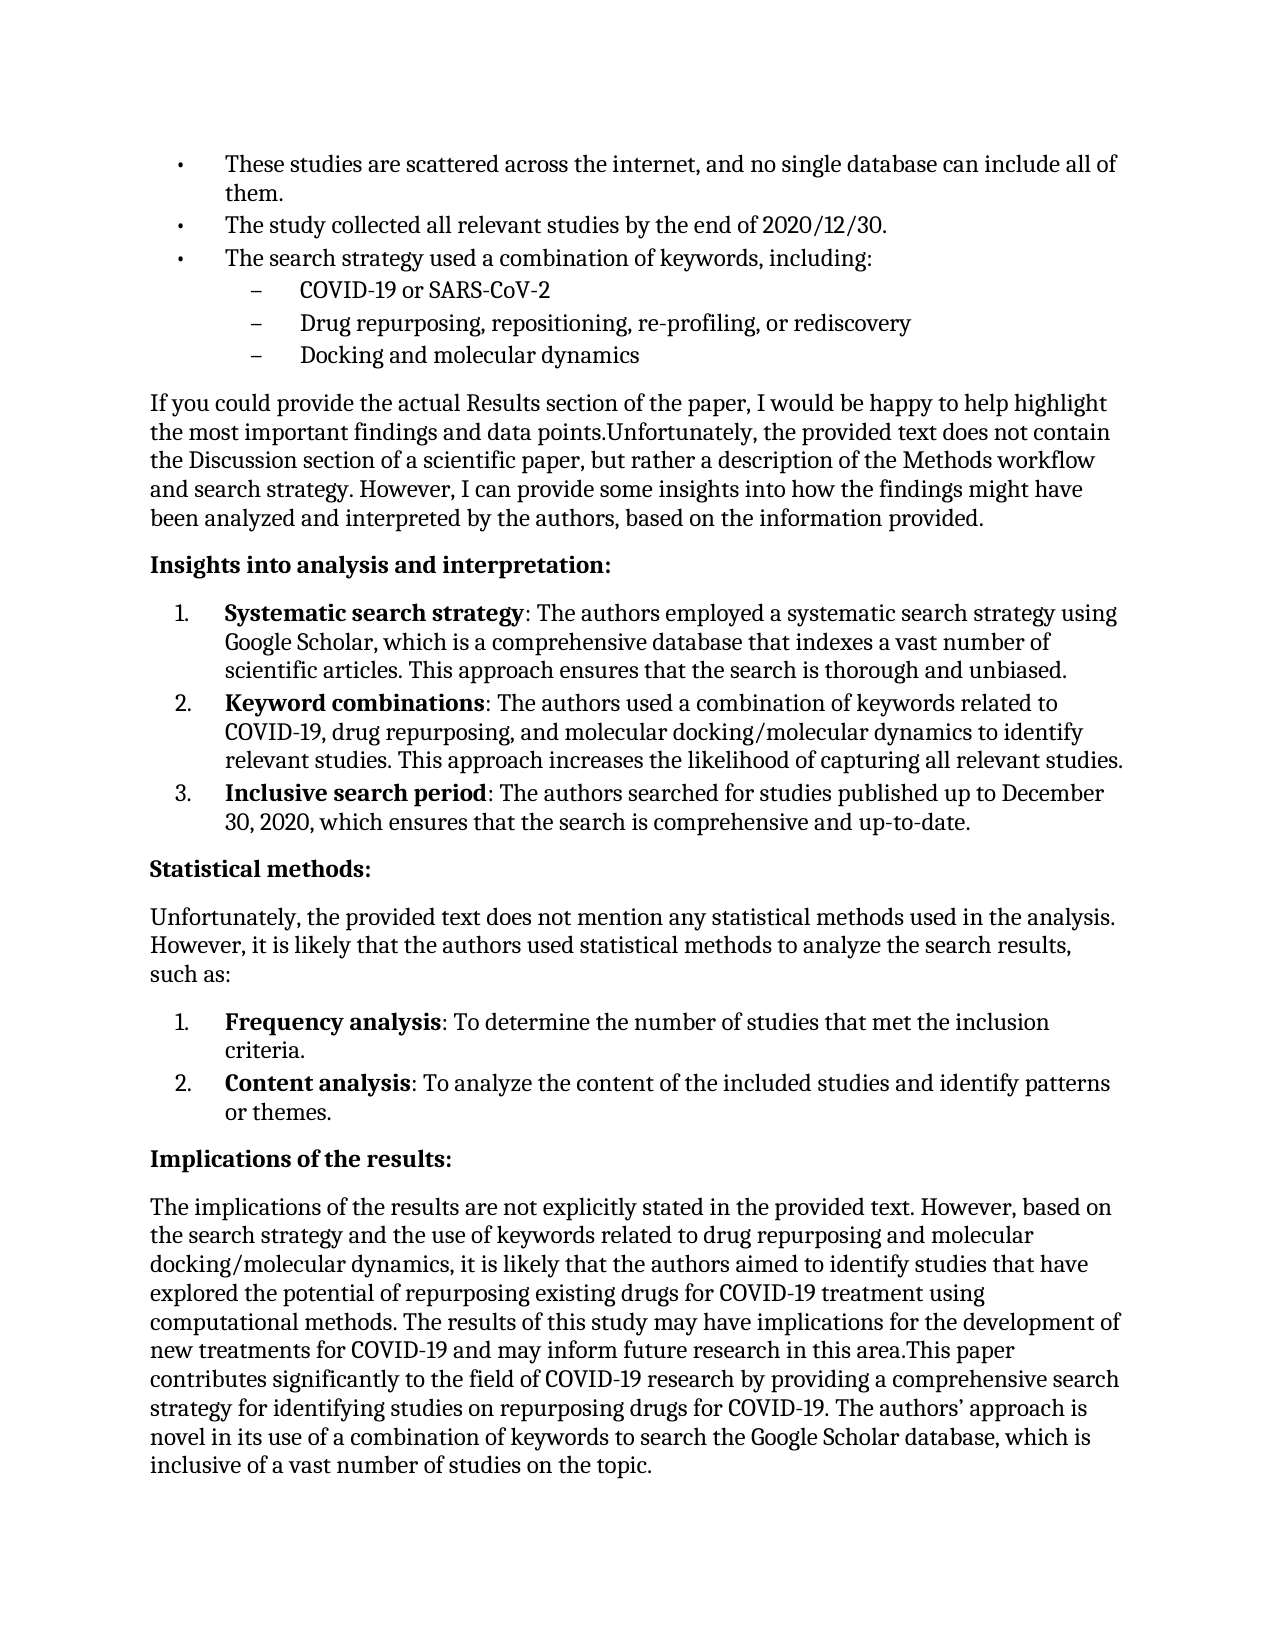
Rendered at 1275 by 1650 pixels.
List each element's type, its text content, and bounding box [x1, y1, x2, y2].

text If you could provide the actual Results section of the paper, I would be happy to help highlight the most important findings and data points.Unfortunately, the provided text does not contain the Discussion section of a scientific paper, but rather a description of the Methods workflow and search strategy. However, I can provide some insights into how the findings might have been analyzed and interpreted by the authors, based on the information provided. [150, 389, 1125, 532]
text The implications of the results are not explicitly stated in the provided text. However, based on the search strategy and the use of keywords related to drug repurposing and molecular docking/molecular dynamics, it is likely that the authors aimed to identify studies that have explored the potential of repurposing existing drugs for COVID-19 treatment using computational methods. The results of this study may have implications for the development of new treatments for COVID-19 and may inform future research in this area.This paper contributes significantly to the field of COVID-19 research by providing a comprehensive search strategy for identifying studies on repurposing drugs for COVID-19. The authors’ approach is novel in its use of a combination of keywords to search the Google Scholar database, which is inclusive of a vast number of studies on the topic. [150, 1192, 1125, 1480]
list Keyword combinations: The authors used a combination of keywords related to COVID-19, drug repurposing, and molecular docking/molecular dynamics to identify relevant studies. This approach increases the likelihood of capturing all relevant studies. [175, 689, 1125, 775]
list Systematic search strategy: The authors employed a systematic search strategy using Google Scholar, which is a comprehensive database that indexes a vast number of scientific articles. This approach ensures that the search is thorough and unbiased. [175, 599, 1125, 685]
text Unfortunately, the provided text does not mention any statistical methods used in the analysis. However, it is likely that the authors used statistical methods to analyze the search results, such as: [150, 902, 1125, 989]
list Frequency analysis: To determine the number of studies that met the inclusion criteria. [175, 1007, 1125, 1065]
list These studies are scattered across the internet, and no single database can include all of them. [175, 150, 1125, 207]
list The search strategy used a combination of keywords, including: [175, 244, 1125, 272]
list Content analysis: To analyze the content of the included studies and identify patterns or themes. [175, 1069, 1125, 1126]
list Docking and molecular dynamics [250, 341, 1125, 370]
list The study collected all relevant studies by the end of 2020/12/30. [175, 211, 1125, 240]
text Insights into analysis and interpretation: [150, 551, 1125, 580]
text Statistical methods: [150, 855, 1125, 884]
list Drug repurposing, repositioning, re-profiling, or rediscovery [250, 309, 1125, 337]
list COVID-19 or SARS-CoV-2 [250, 276, 1125, 305]
text Implications of the results: [150, 1145, 1125, 1174]
list Inclusive search period: The authors searched for studies published up to December 30, 2020, which ensures that the search is comprehensive and up-to-date. [175, 779, 1125, 836]
